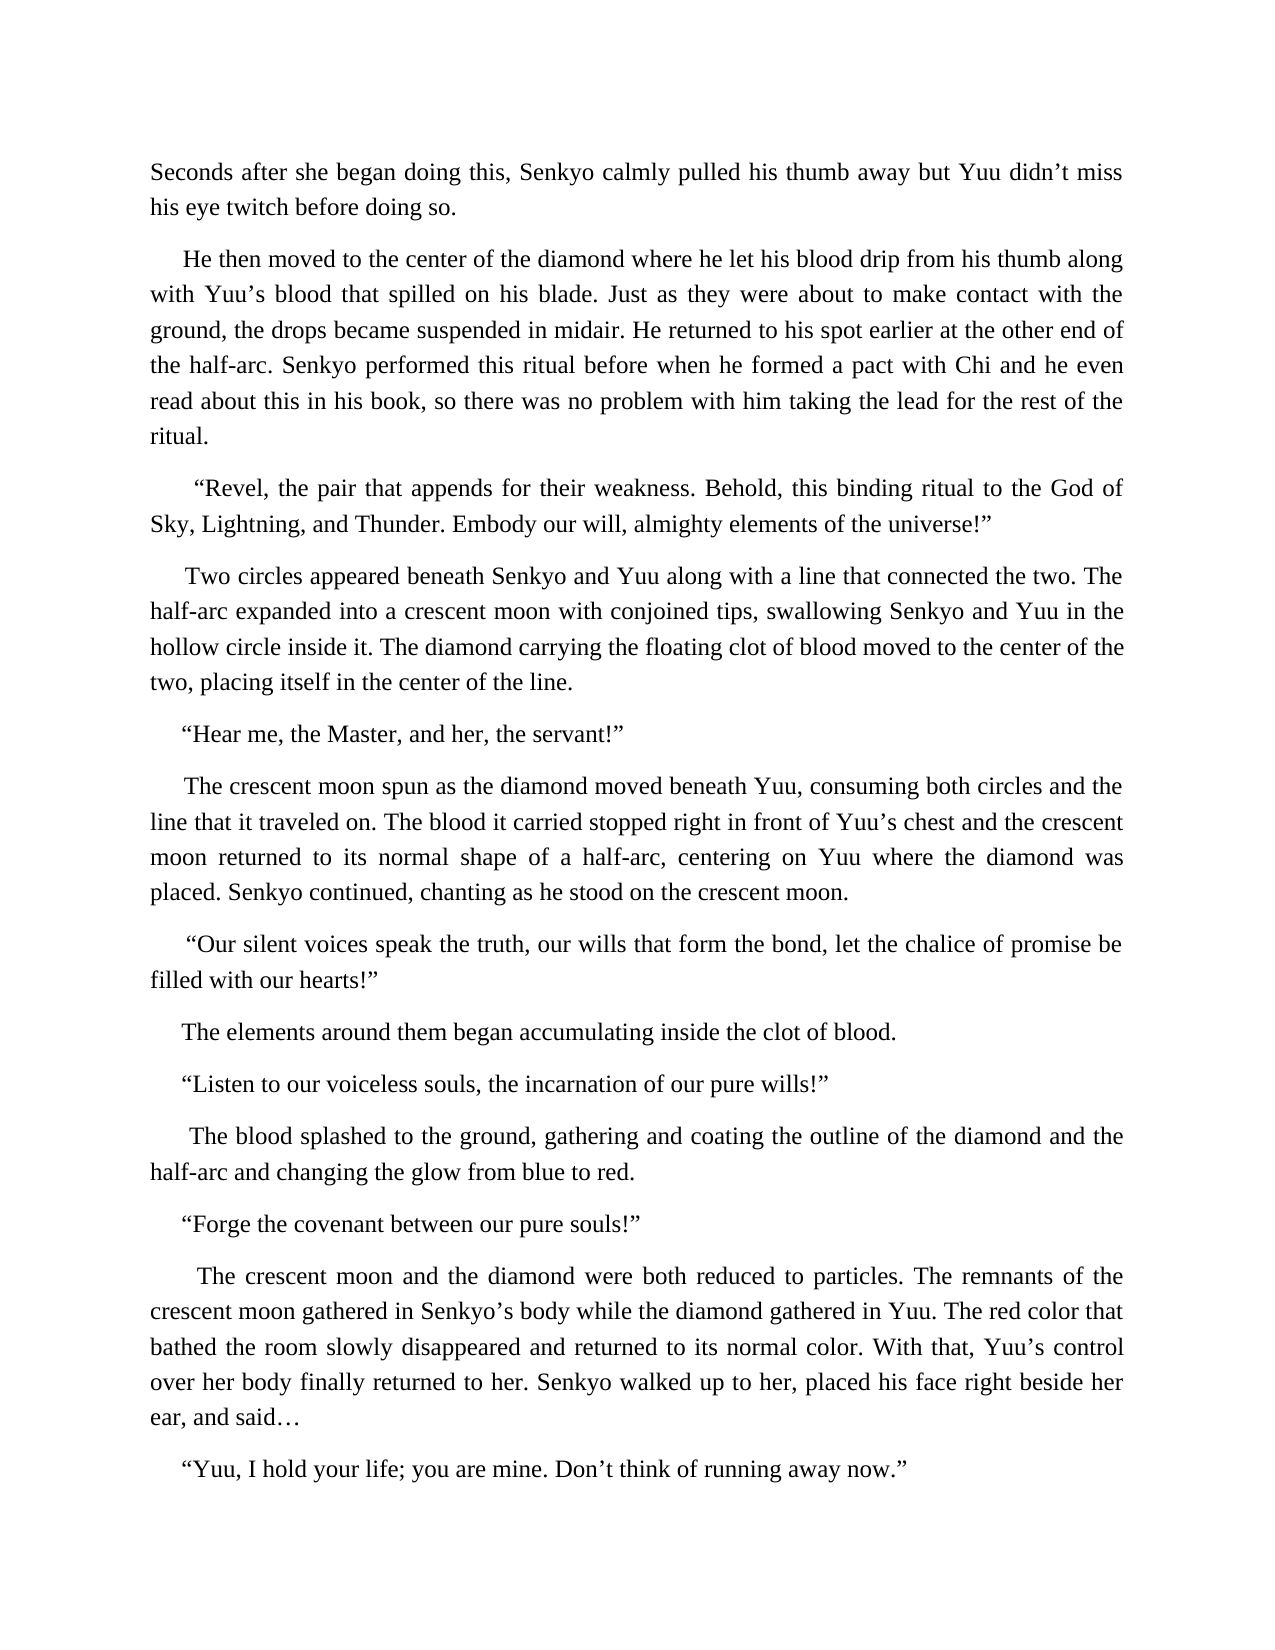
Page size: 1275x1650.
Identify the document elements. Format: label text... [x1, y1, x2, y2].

text “Yuu, I hold your life; you are mine. Don’t think of running away now.” [150, 1448, 1125, 1483]
text The crescent moon and the diamond were both reduced to particles. The remnants of the crescent moon gathered in Senkyo’s body while the diamond gathered in Yuu. The red color that bathed the room slowly disappeared and returned to its normal color. With that, Yuu’s control over her body finally returned to her. Senkyo walked up to her, placed his face right beside her ear, and said… [150, 1254, 1125, 1431]
text “Our silent voices speak the truth, our wills that form the bond, let the chalice of promise be filled with our hearts!” [150, 923, 1125, 994]
text “Revel, the pair that appends for their weakness. Behold, this binding ritual to the God of Sky, Lightning, and Thunder. Embody our will, almighty elements of the universe!” [150, 467, 1125, 537]
text The crescent moon spun as the diamond moved beneath Yuu, consuming both circles and the line that it traveled on. The blood it carried stopped right in front of Yuu’s chest and the crescent moon returned to its normal shape of a half-arc, centering on Yuu where the diamond was placed. Senkyo continued, chanting as he stood on the crescent moon. [150, 764, 1125, 906]
text “Listen to our voiceless souls, the incarnation of our pure wills!” [150, 1062, 1125, 1098]
text The elements around them began accumulating inside the clot of blood. [150, 1010, 1125, 1046]
text “Forge the covenant between our pure souls!” [150, 1202, 1125, 1237]
text He then moved to the center of the diamond where he let his blood drip from his thumb along with Yuu’s blood that spilled on his blade. Just as they were about to make contact with the ground, the drops became suspended in midair. He returned to his spot earlier at the other end of the half-arc. Senkyo performed this ritual before when he formed a pact with Chi and he even read about this in his book, so there was no problem with him taking the lead for the rest of the ritual. [150, 237, 1125, 450]
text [150, 150, 1125, 221]
text The blood splashed to the ground, gathering and coating the outline of the diamond and the half-arc and changing the glow from blue to red. [150, 1114, 1125, 1185]
text “Hear me, the Master, and her, the servant!” [150, 712, 1125, 748]
text Two circles appeared beneath Senkyo and Yuu along with a line that connected the two. The half-arc expanded into a crescent moon with conjoined tips, swallowing Senkyo and Yuu in the hollow circle inside it. The diamond carrying the floating clot of blood moved to the center of the two, placing itself in the center of the line. [150, 554, 1125, 696]
